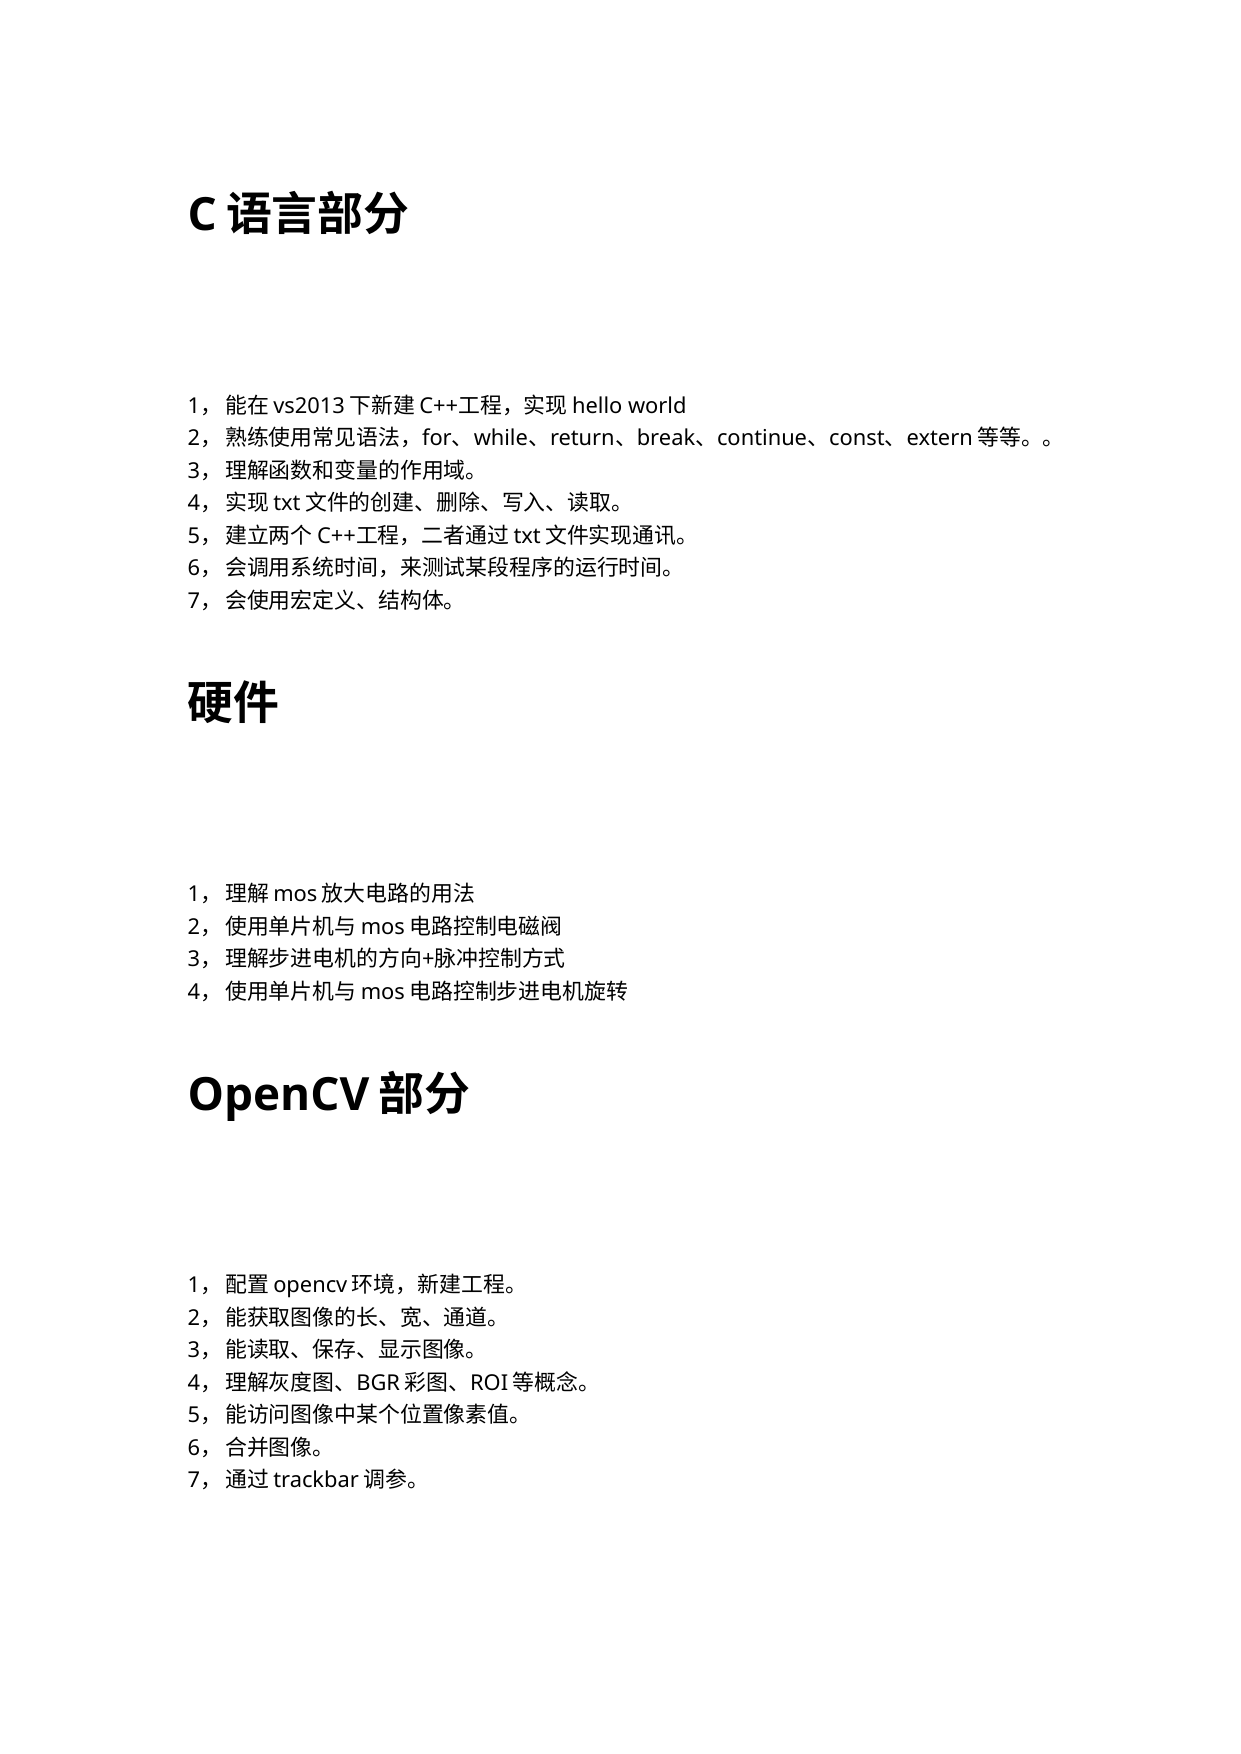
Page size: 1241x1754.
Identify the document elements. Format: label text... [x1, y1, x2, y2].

list 能读取、保存、显示图像。 [187, 1332, 1053, 1364]
list 能获取图像的长、宽、通道。 [187, 1299, 1053, 1332]
list 合并图像。 [187, 1429, 1053, 1462]
list 建立两个C++工程，二者通过txt文件实现通讯。 [187, 518, 1053, 550]
list 理解mos放大电路的用法 [187, 876, 1053, 908]
list 理解函数和变量的作用域。 [187, 453, 1053, 485]
list 实现txt文件的创建、删除、写入、读取。 [187, 485, 1053, 518]
list 熟练使用常见语法，for、while、return、break、continue、const、extern等等。。 [187, 420, 1053, 453]
subtitle 硬件 [187, 651, 1053, 748]
list 使用单片机与mos电路控制步进电机旋转 [187, 973, 1053, 1006]
list 通过trackbar调参。 [187, 1462, 1053, 1494]
list 能访问图像中某个位置像素值。 [187, 1397, 1053, 1429]
list 使用单片机与mos电路控制电磁阀 [187, 908, 1053, 941]
list 配置opencv环境，新建工程。 [187, 1267, 1053, 1299]
subtitle OpenCV部分 [187, 1041, 1053, 1139]
subtitle C语言部分 [187, 162, 1053, 259]
list 理解步进电机的方向+脉冲控制方式 [187, 941, 1053, 973]
list 会使用宏定义、结构体。 [187, 583, 1053, 615]
list 会调用系统时间，来测试某段程序的运行时间。 [187, 550, 1053, 583]
list 理解灰度图、BGR彩图、ROI等概念。 [187, 1364, 1053, 1397]
list 能在vs2013下新建C++工程，实现hello world [187, 388, 1053, 420]
